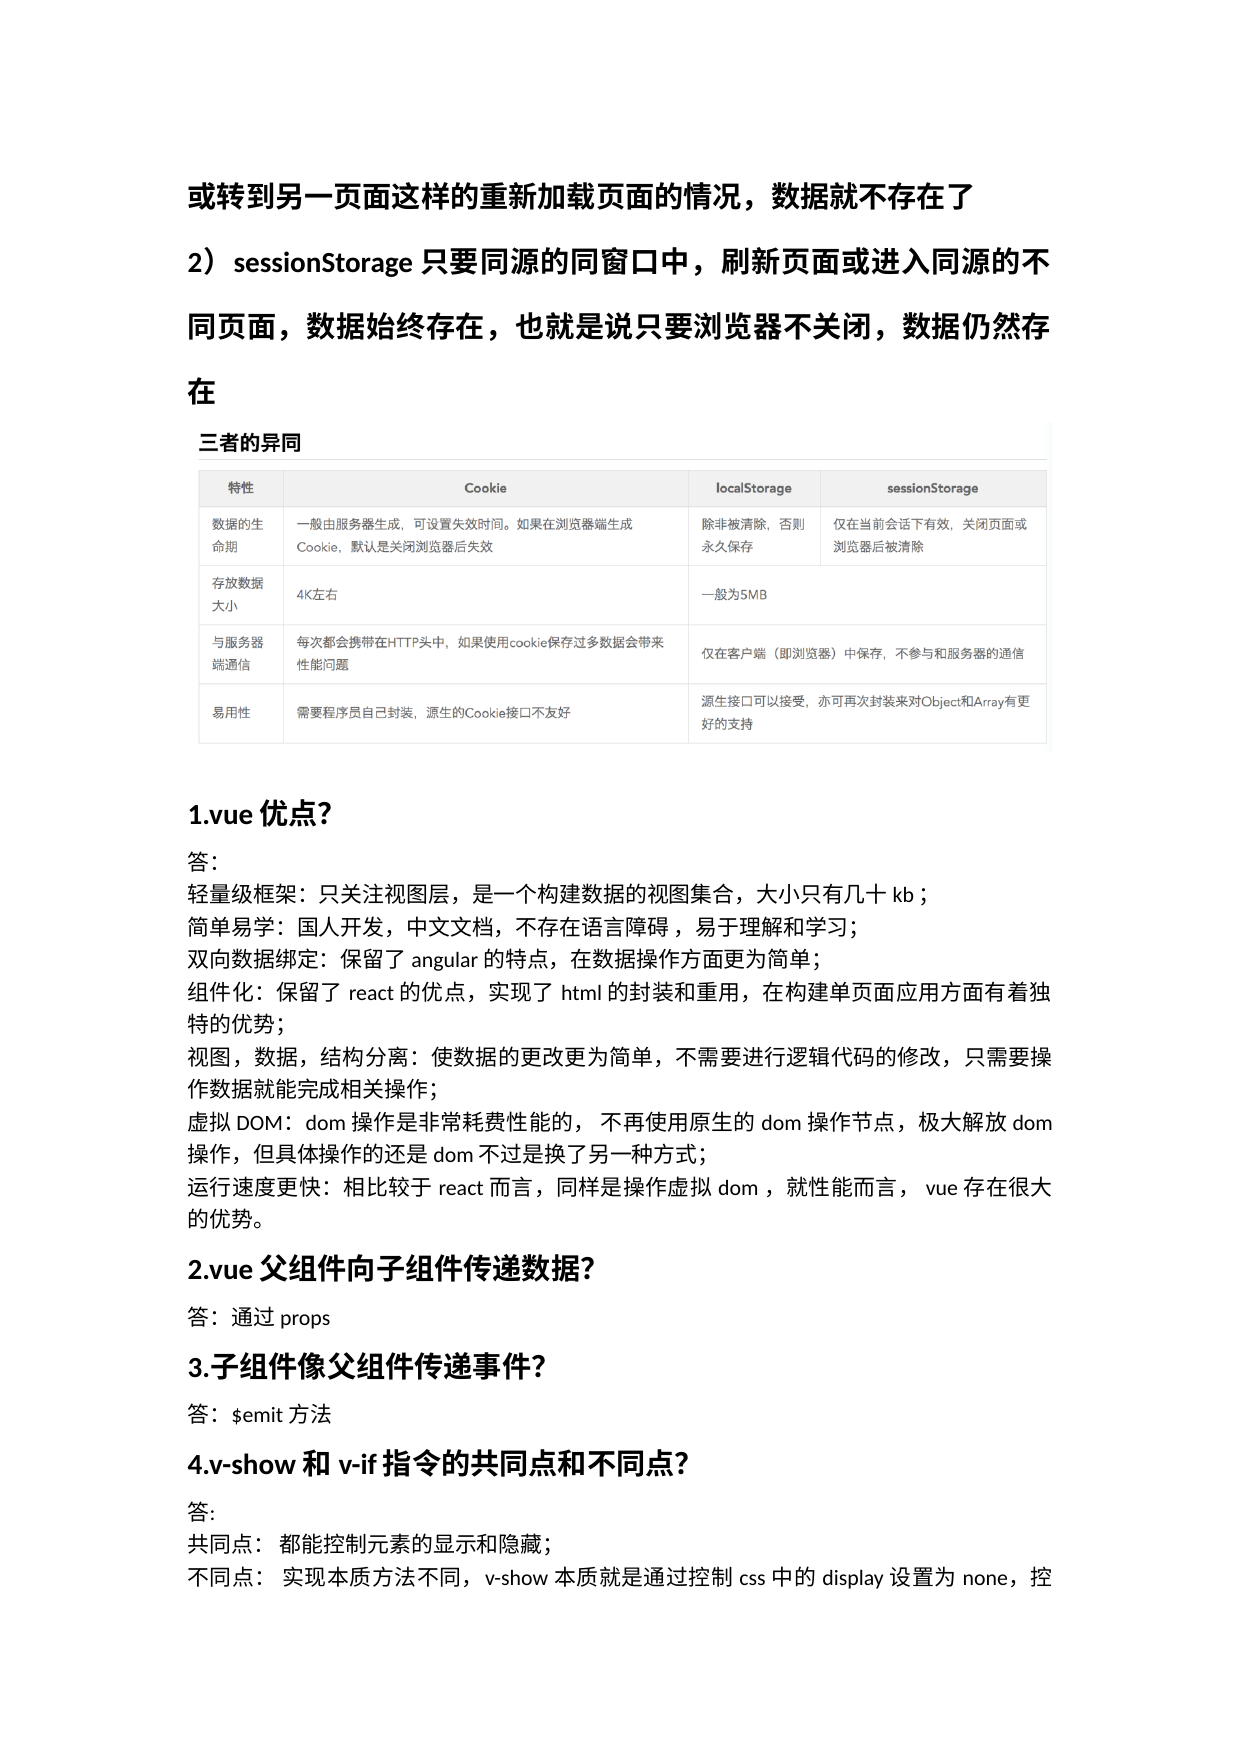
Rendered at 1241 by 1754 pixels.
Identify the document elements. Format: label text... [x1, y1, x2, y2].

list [187, 1559, 1053, 1592]
list 共同点： 都能控制元素的显示和隐藏； [187, 1527, 1053, 1559]
list 组件化：保留了 react 的优点，实现了 html 的封装和重用，在构建单页面应用方面有着独特的优势； [187, 974, 1053, 1039]
list 简单易学：国人开发，中文文档，不存在语言障碍 ，易于理解和学习； [187, 909, 1053, 942]
list 1.vue优点？ [187, 779, 1053, 844]
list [187, 162, 1053, 227]
list 答: [187, 1494, 1053, 1527]
list 虚拟DOM：dom 操作是非常耗费性能的， 不再使用原生的 dom 操作节点，极大解放 dom 操作，但具体操作的还是 dom 不过是换了另一种方式； [187, 1104, 1053, 1169]
list 答： [187, 844, 1053, 877]
list 轻量级框架：只关注视图层，是一个构建数据的视图集合，大小只有几十 kb ； [187, 877, 1053, 909]
list 4.v-show 和 v-if指令的共同点和不同点？ [187, 1429, 1053, 1494]
list 2.vue父组件向子组件传递数据？ [187, 1234, 1053, 1299]
list 答：通过 props [187, 1299, 1053, 1332]
list 3.子组件像父组件传递事件？ [187, 1332, 1053, 1397]
list 双向数据绑定：保留了 angular 的特点，在数据操作方面更为简单； [187, 942, 1053, 974]
picture [187, 422, 1053, 752]
list 运行速度更快：相比较于 react 而言，同样是操作虚拟 dom ，就性能而言， vue 存在很大的优势。 [187, 1169, 1053, 1234]
list 答：$emit 方法 [187, 1397, 1053, 1429]
list 2）sessionStorage只要同源的同窗口中，刷新页面或进入同源的不同页面，数据始终存在，也就是说只要浏览器不关闭，数据仍然存在 [187, 227, 1053, 422]
list 视图，数据，结构分离：使数据的更改更为简单，不需要进行逻辑代码的修改，只需要操作数据就能完成相关操作； [187, 1039, 1053, 1104]
